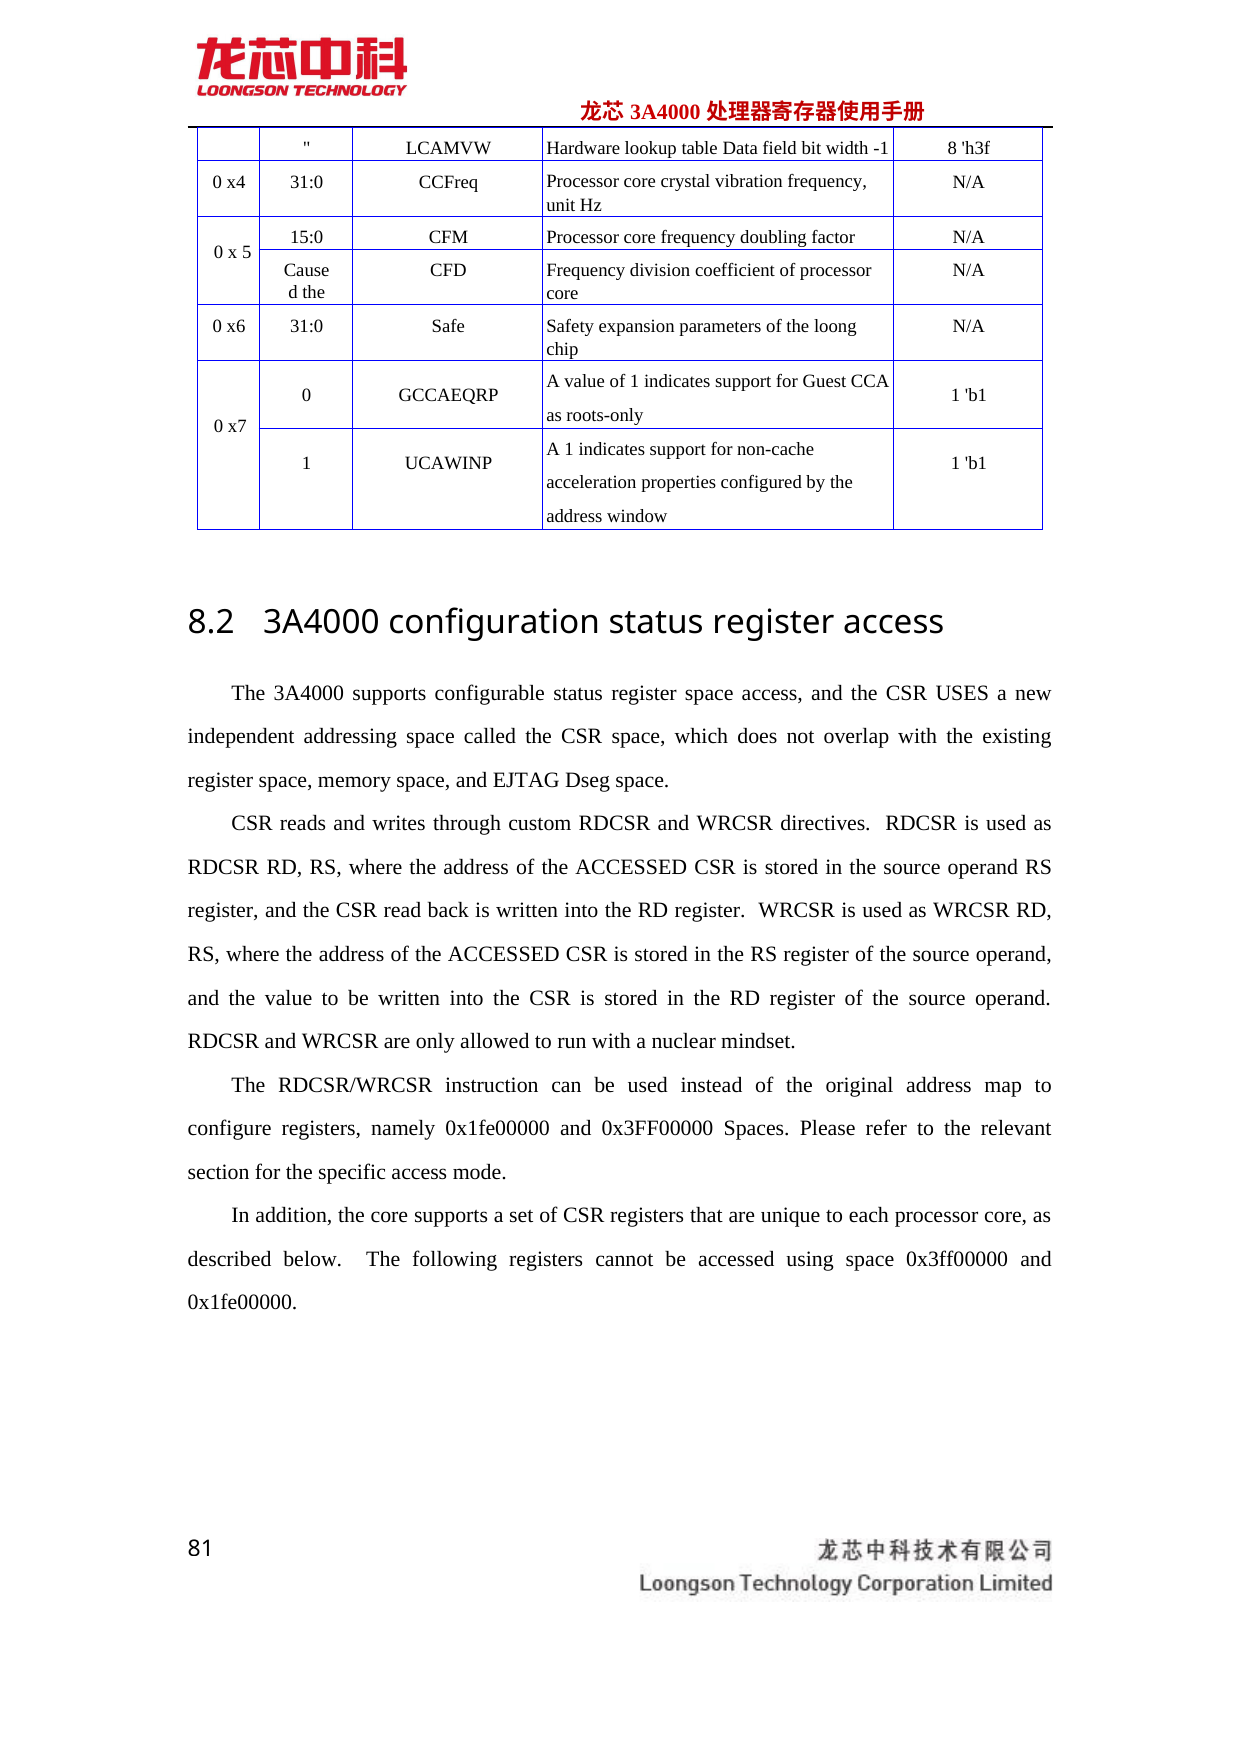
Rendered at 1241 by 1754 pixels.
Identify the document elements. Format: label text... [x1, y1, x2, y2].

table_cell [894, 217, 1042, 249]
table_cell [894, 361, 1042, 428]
text The 3A4000 supports configurable status register space access, and the CSR USES a new independent addressing space called the CSR space, which does not overlap with the existing register space, memory space, and EJTAG Dseg space. [187, 680, 1053, 792]
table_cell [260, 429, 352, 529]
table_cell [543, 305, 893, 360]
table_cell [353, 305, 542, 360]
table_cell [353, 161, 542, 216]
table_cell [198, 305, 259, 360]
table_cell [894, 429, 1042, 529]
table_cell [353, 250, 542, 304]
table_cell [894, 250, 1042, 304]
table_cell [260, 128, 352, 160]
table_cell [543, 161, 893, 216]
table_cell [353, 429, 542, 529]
text CSR reads and writes through custom RDCSR and WRCSR directives. RDCSR is used as RDCSR RD, RS, where the address of the ACCESSED CSR is stored in the source operand RS register, and the CSR read back is written into the RD register. WRCSR is used as WRCSR RD, RS, where the address of the ACCESSED CSR is stored in the RS register of the source operand, and the value to be written into the CSR is stored in the RD register of the source operand. RDCSR and WRCSR are only allowed to run with a nuclear mindset. [187, 810, 1053, 1053]
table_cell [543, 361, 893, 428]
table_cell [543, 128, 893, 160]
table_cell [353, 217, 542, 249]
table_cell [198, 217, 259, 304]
text The RDCSR/WRCSR instruction can be used instead of the original address map to configure registers, namely 0x1fe00000 and 0x3FF00000 Spaces. Please refer to the relevant section for the specific access mode. [187, 1072, 1053, 1184]
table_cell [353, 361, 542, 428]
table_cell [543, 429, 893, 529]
subtitle 3A4000 configuration status register access [187, 598, 1240, 644]
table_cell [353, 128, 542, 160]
picture [639, 1538, 1053, 1602]
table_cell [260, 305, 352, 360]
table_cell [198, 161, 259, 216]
picture [195, 34, 408, 97]
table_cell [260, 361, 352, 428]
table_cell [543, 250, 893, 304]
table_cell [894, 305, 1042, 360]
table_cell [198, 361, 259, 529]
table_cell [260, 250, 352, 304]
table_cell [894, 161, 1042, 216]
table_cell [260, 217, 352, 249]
text In addition, the core supports a set of CSR registers that are unique to each processor core, as described below. The following registers cannot be accessed using space 0x3ff00000 and 0x1fe00000. [187, 1202, 1053, 1314]
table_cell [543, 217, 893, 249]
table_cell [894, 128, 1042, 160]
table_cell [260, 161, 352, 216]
